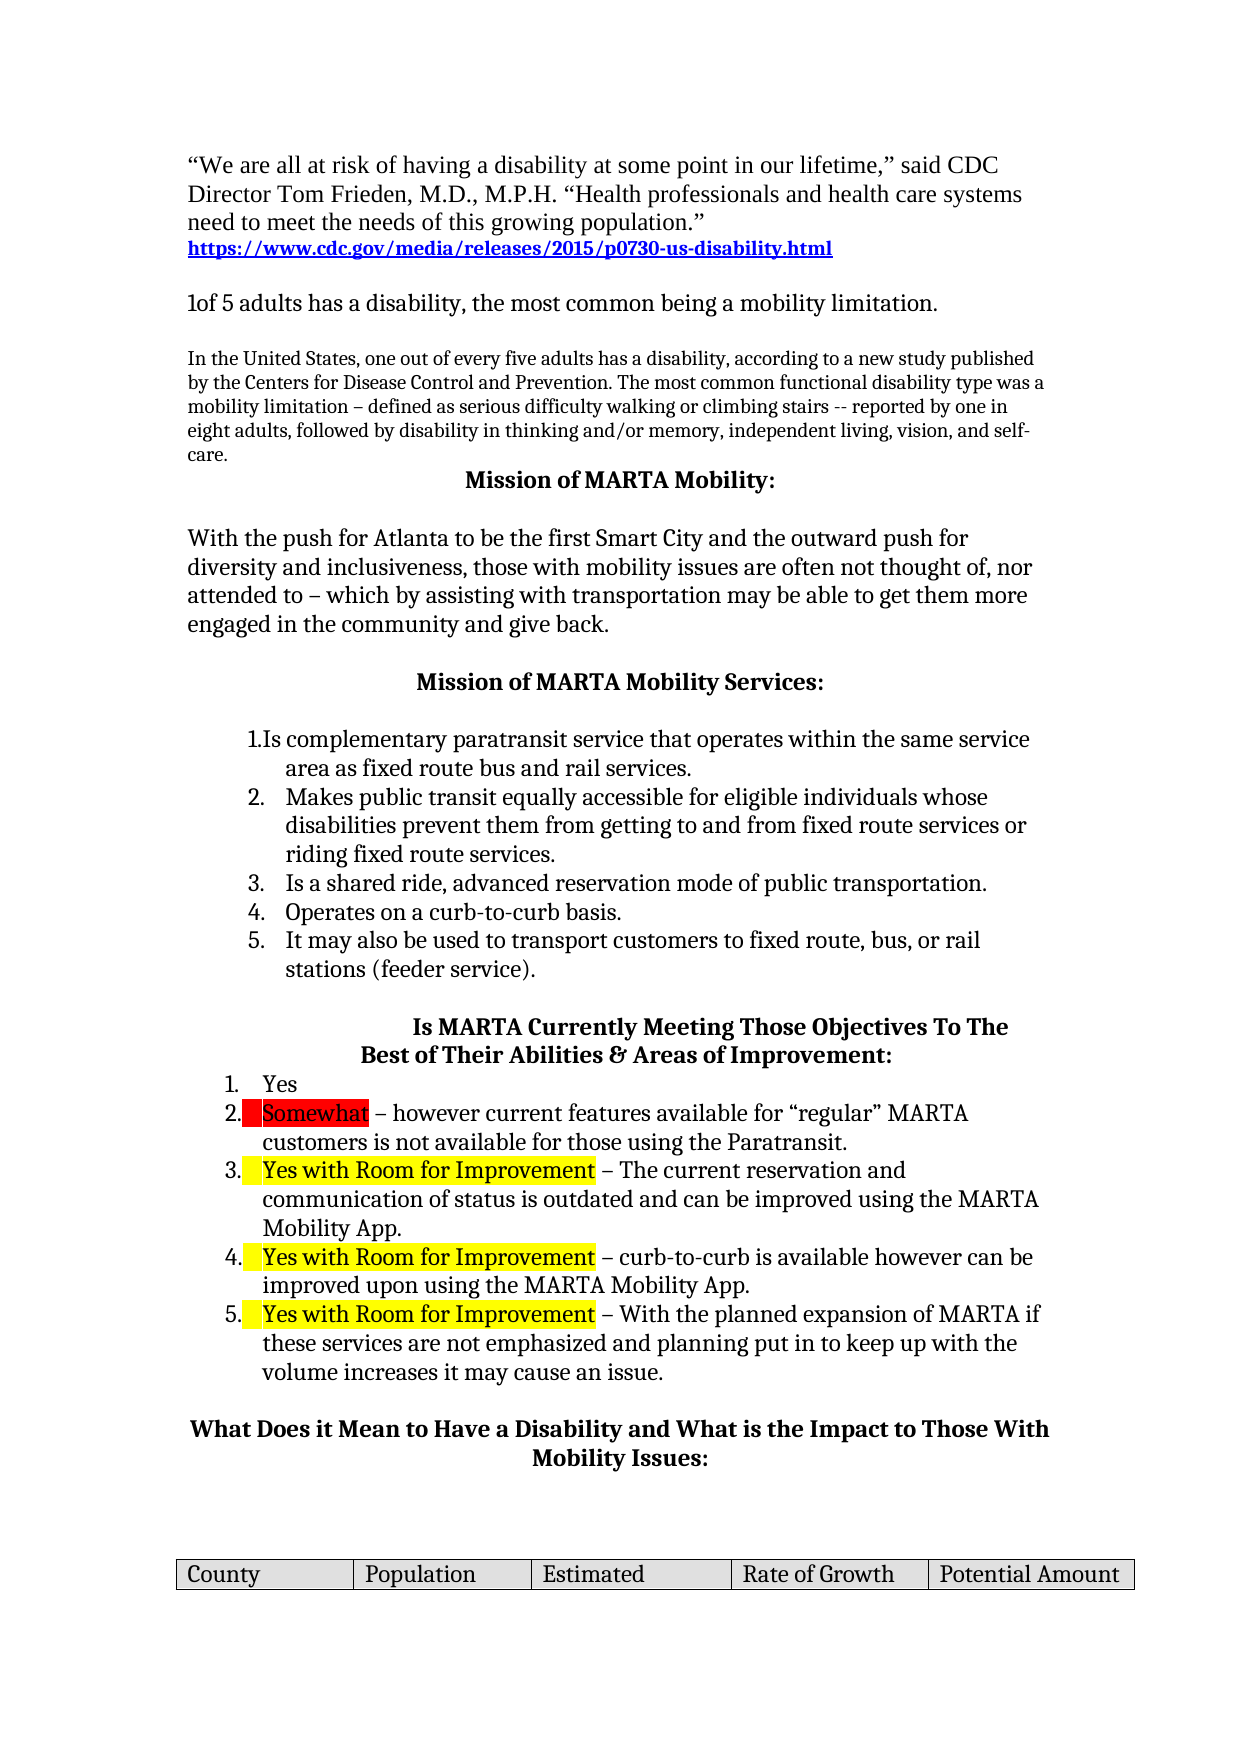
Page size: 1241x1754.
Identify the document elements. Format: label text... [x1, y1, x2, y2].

list Yes with Room for Improvement – With the planned expansion of MARTA if these services are not emphasized and planning put in to keep up with the volume increases it may cause an issue. [225, 1300, 1053, 1386]
table_header County [177, 1560, 353, 1588]
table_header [532, 1560, 731, 1588]
list Is complementary paratransit service that operates within the same service area as fixed route bus and rail services. [248, 725, 1053, 782]
list Makes public transit equally accessible for eligible individuals whose disabilities prevent them from getting to and from fixed route services or riding fixed route services. [248, 782, 1053, 869]
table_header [929, 1560, 1134, 1588]
text In the United States, one out of every five adults has a disability, according to a new study published by the Centers for Disease Control and Prevention. The most common functional disability type was a mobility limitation – defined as serious difficulty walking or climbing stairs -- reported by one in eight adults, followed by disability in thinking and/or memory, independent living, vision, and self-care. [187, 346, 1053, 466]
text What Does it Mean to Have a Disability and What is the Impact to Those With Mobility Issues: [187, 1415, 1053, 1472]
list Somewhat – however current features available for “regular” MARTA customers is not available for those using the Paratransit. [225, 1099, 1053, 1156]
text Mission of MARTA Mobility Services: [187, 667, 1053, 696]
text “We are all at risk of having a disability at some point in our lifetime,” said CDC Director Tom Frieden, M.D., M.P.H. “Health professionals and health care systems need to meet the needs of this growing population.” [187, 150, 1053, 236]
list Is MARTA Currently Meeting Those Objectives To The Best of Their Abilities & Areas of Improvement: [360, 1012, 1053, 1070]
list Yes with Room for Improvement – The current reservation and communication of status is outdated and can be improved using the MARTA Mobility App. [225, 1156, 1053, 1242]
list Yes [225, 1070, 1053, 1099]
text 1of 5 adults has a disability, the most common being a mobility limitation. [187, 289, 1053, 318]
list Yes with Room for Improvement – curb-to-curb is available however can be improved upon using the MARTA Mobility App. [225, 1242, 1053, 1300]
text With the push for Atlanta to be the first Smart City and the outward push for diversity and inclusiveness, those with mobility issues are often not thought of, nor attended to – which by assisting with transportation may be able to get them more engaged in the community and give back. [187, 524, 1053, 639]
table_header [732, 1560, 928, 1588]
text Mission of MARTA Mobility: [187, 466, 1053, 495]
list It may also be used to transport customers to fixed route, bus, or rail stations (feeder service). [248, 926, 1053, 984]
list Is a shared ride, advanced reservation mode of public transportation. [248, 869, 1053, 897]
table_header Population [354, 1560, 531, 1588]
list Operates on a curb-to-curb basis. [248, 897, 1053, 926]
text https://www.cdc.gov/media/releases/2015/p0730-us-disability.html [187, 236, 1053, 260]
